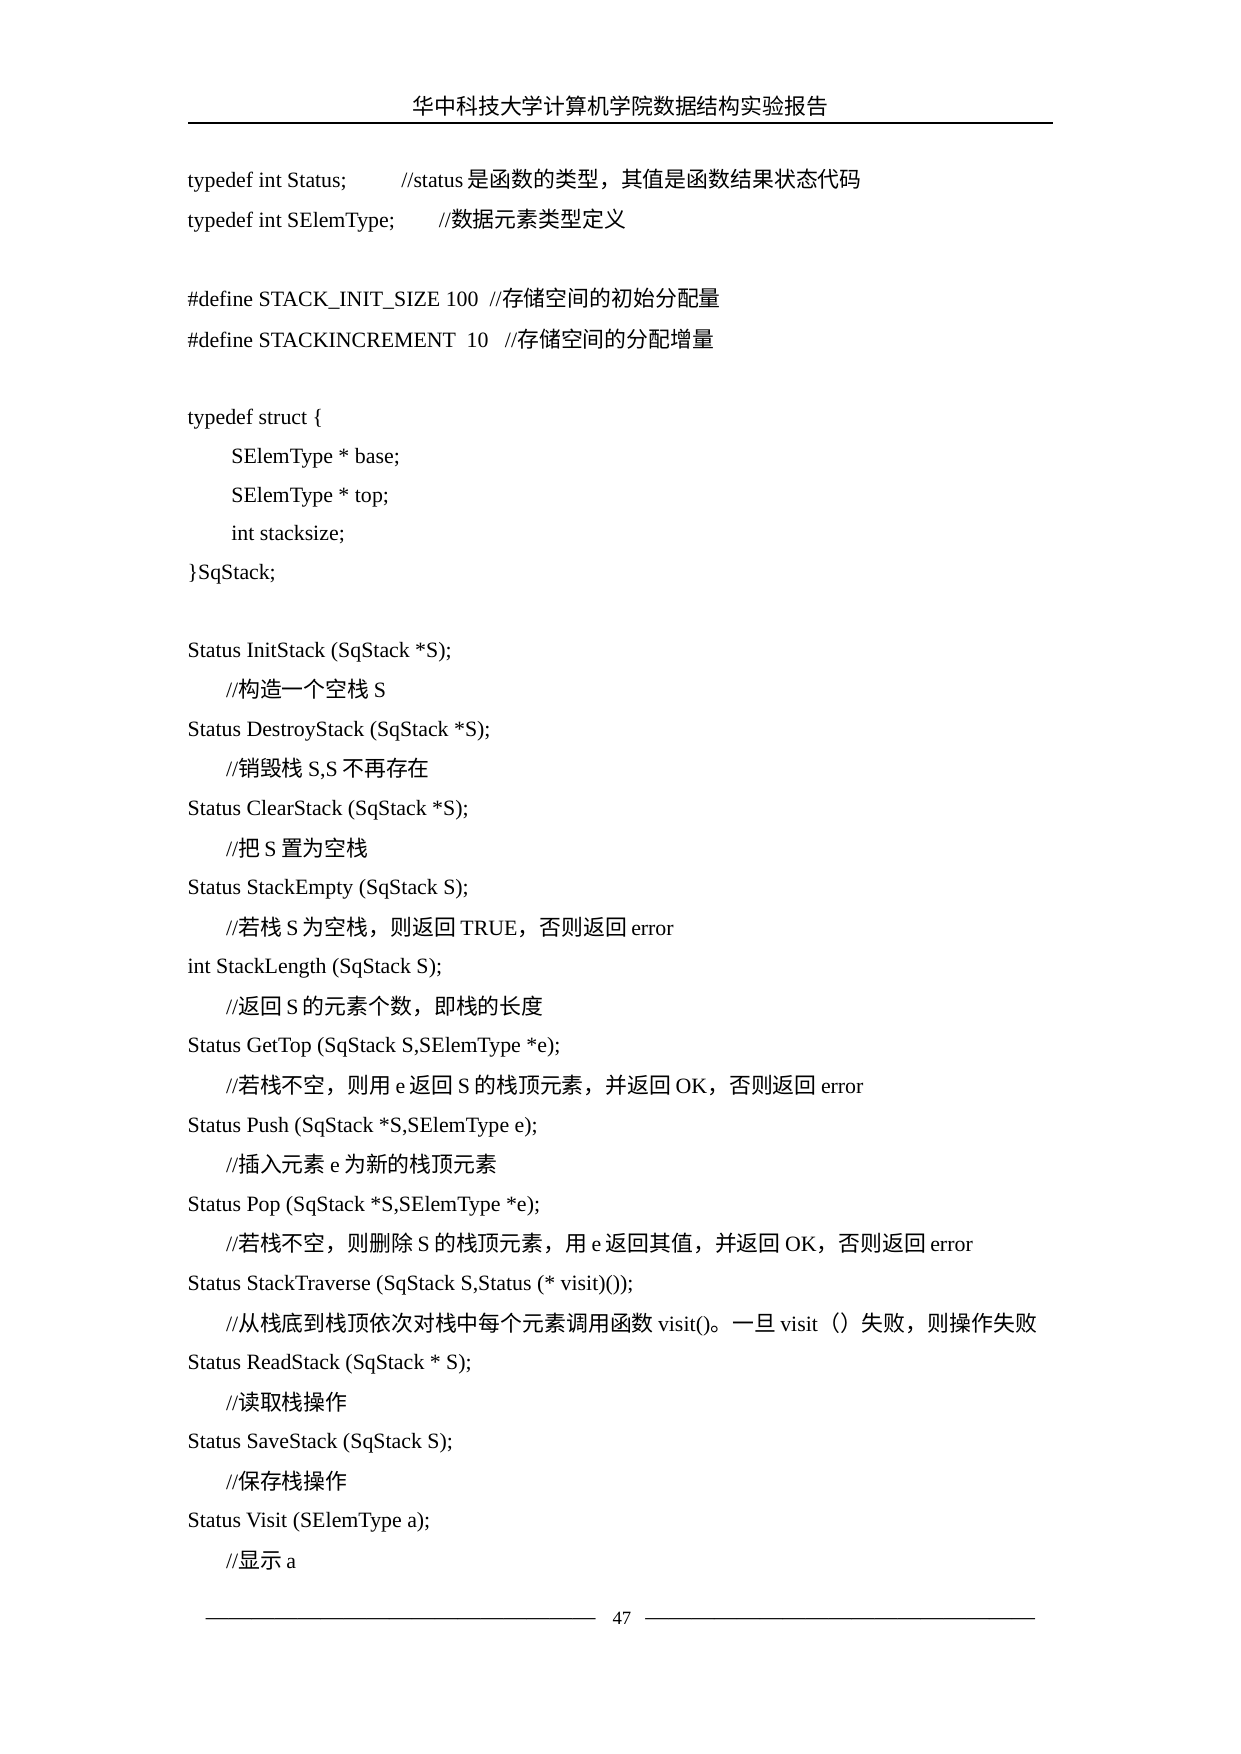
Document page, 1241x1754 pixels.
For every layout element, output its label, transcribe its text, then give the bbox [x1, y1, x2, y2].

text //保存栈操作 [187, 1463, 1053, 1496]
text //把S置为空栈 [187, 830, 1053, 863]
text Status Push (SqStack *S,SElemType e); [187, 1108, 1053, 1141]
text #define STACKINCREMENT 10 //存储空间的分配增量 [187, 321, 1053, 354]
text Status Pop (SqStack *S,SElemType *e); [187, 1187, 1053, 1220]
text Status ReadStack (SqStack * S); [187, 1346, 1053, 1378]
text int stacksize; [187, 517, 1053, 549]
text #define STACK_INIT_SIZE 100 //存储空间的初始分配量 [187, 281, 1053, 313]
text //销毁栈S,S不再存在 [187, 751, 1053, 783]
text Status DestroyStack (SqStack *S); [187, 712, 1053, 745]
text typedef int Status; //status是函数的类型，其值是函数结果状态代码 [187, 161, 1053, 194]
text //读取栈操作 [187, 1384, 1053, 1417]
text Status SaveStack (SqStack S); [187, 1425, 1053, 1457]
text //从栈底到栈顶依次对栈中每个元素调用函数visit()。一旦visit（）失败，则操作失败 [187, 1305, 1053, 1338]
text Status Visit (SElemType a); [187, 1504, 1053, 1536]
text //若栈S为空栈，则返回TRUE，否则返回error [187, 909, 1053, 942]
text Status StackTraverse (SqStack S,Status (* visit)()); [187, 1266, 1053, 1299]
text Status GetTop (SqStack S,SElemType *e); [187, 1029, 1053, 1061]
text //构造一个空栈S [187, 672, 1053, 704]
text typedef struct { [187, 401, 1053, 433]
text //返回S的元素个数，即栈的长度 [187, 988, 1053, 1021]
text Status ClearStack (SqStack *S); [187, 791, 1053, 824]
text Status InitStack (SqStack *S); [187, 633, 1053, 666]
text }SqStack; [187, 556, 1053, 588]
text SElemType * base; [187, 439, 1053, 472]
text //插入元素e为新的栈顶元素 [187, 1147, 1053, 1179]
text int StackLength (SqStack S); [187, 950, 1053, 982]
text Status StackEmpty (SqStack S); [187, 871, 1053, 903]
text //若栈不空，则用e返回S的栈顶元素，并返回OK，否则返回error [187, 1068, 1053, 1100]
text typedef int SElemType; //数据元素类型定义 [187, 202, 1053, 234]
text //显示a [187, 1543, 1053, 1575]
text SElemType * top; [187, 478, 1053, 511]
text //若栈不空，则删除S的栈顶元素，用e返回其值，并返回OK，否则返回error [187, 1226, 1053, 1258]
